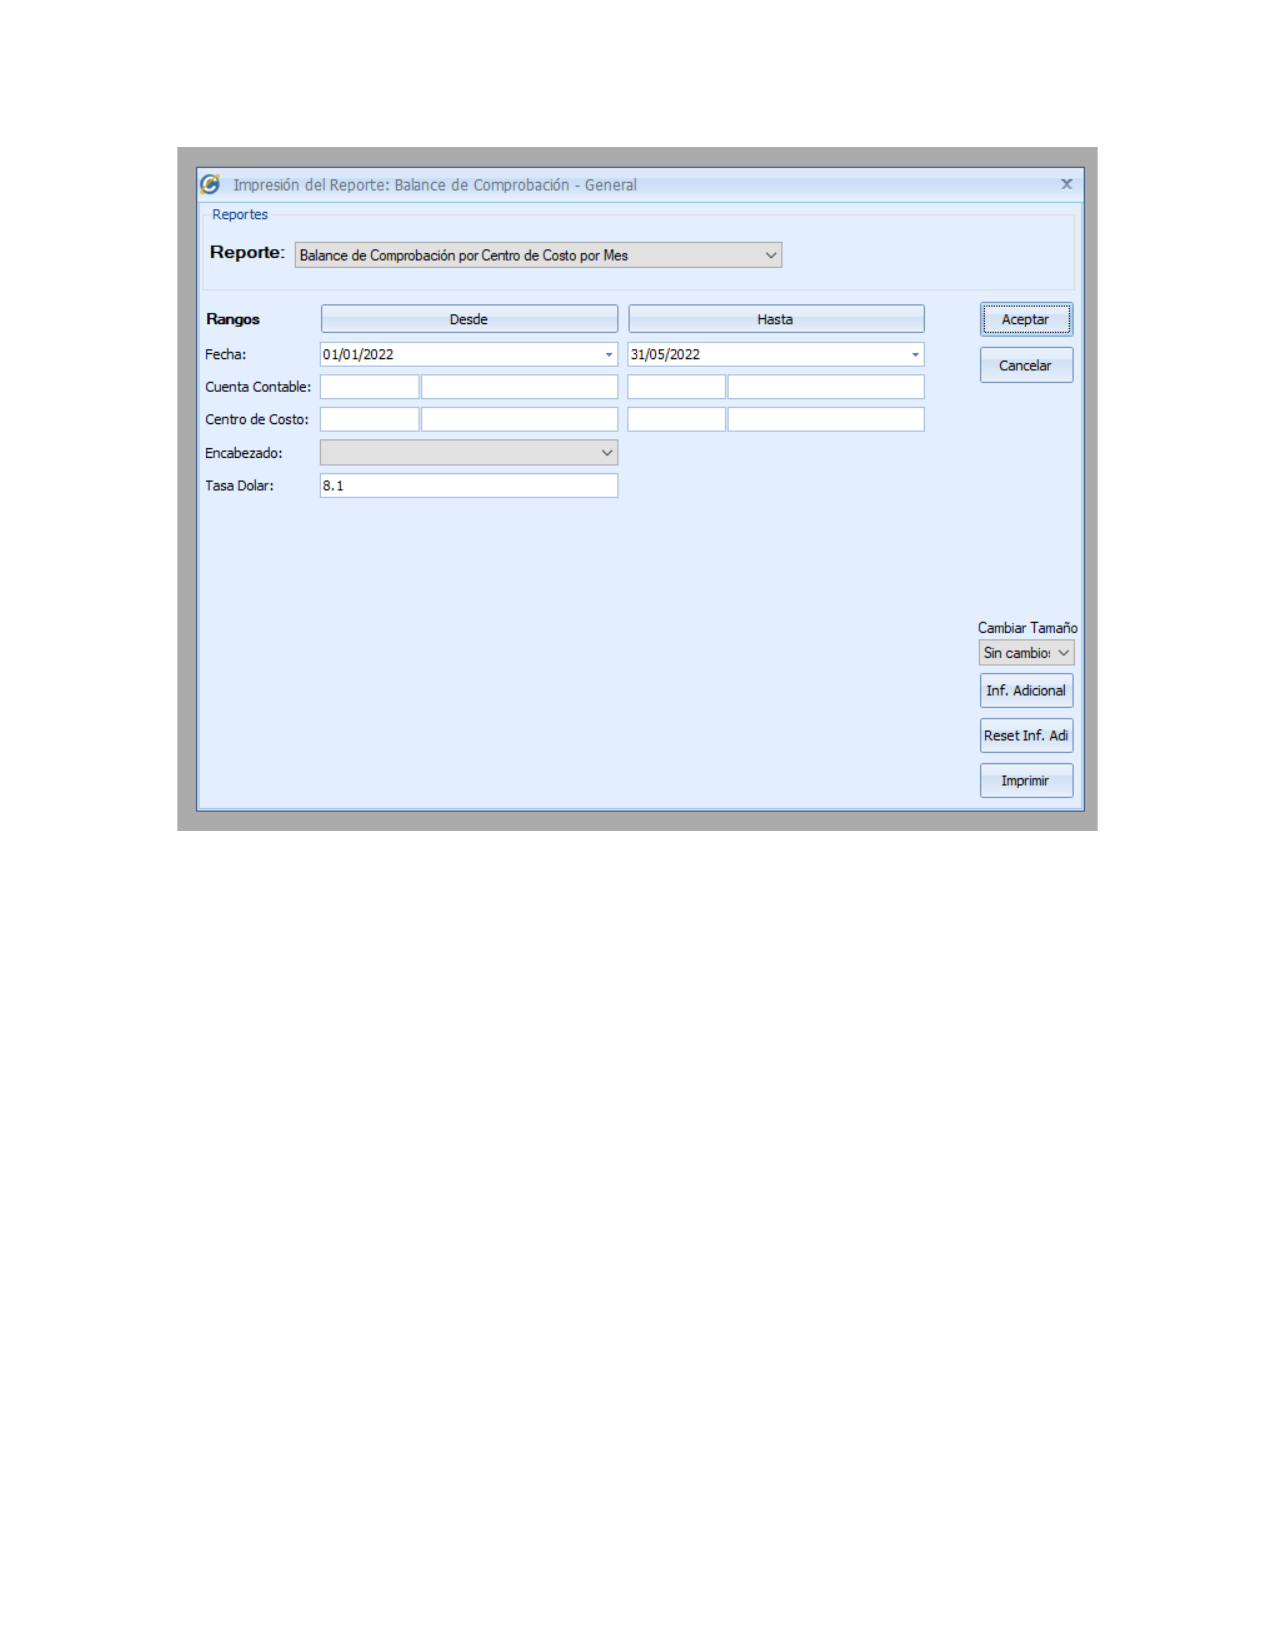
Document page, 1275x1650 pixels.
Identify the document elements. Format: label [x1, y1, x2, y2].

picture [177, 147, 1098, 831]
